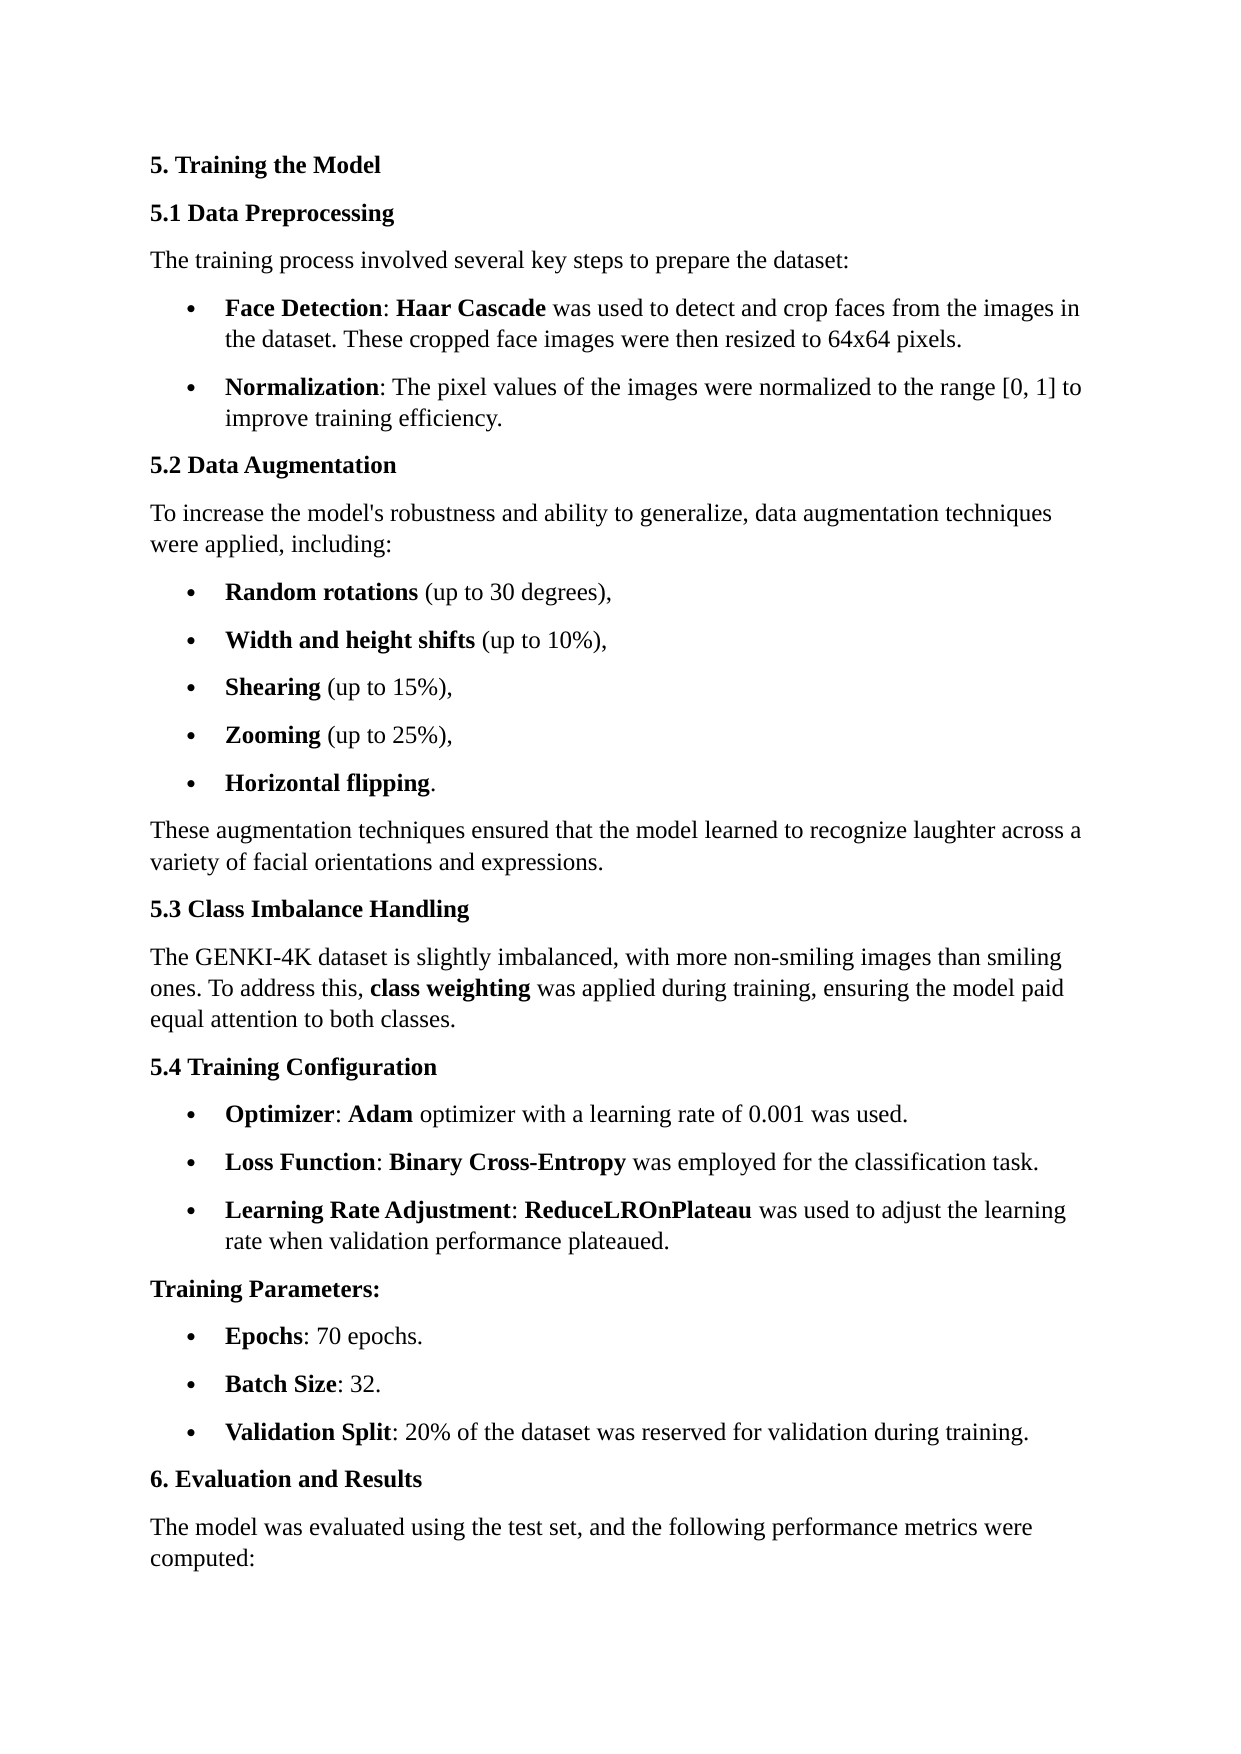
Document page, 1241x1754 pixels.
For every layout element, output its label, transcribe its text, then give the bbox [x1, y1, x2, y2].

text The training process involved several key steps to prepare the dataset: [150, 245, 1090, 274]
list Face Detection: Haar Cascade was used to detect and crop faces from the images in the dataset. These cropped face images were then resized to 64x64 pixels. [187, 293, 1090, 353]
text The GENKI-4K dataset is slightly imbalanced, with more non-smiling images than smiling ones. To address this, class weighting was applied during training, ensuring the model paid equal attention to both classes. [150, 942, 1090, 1033]
text 5.4 Training Configuration [150, 1052, 1090, 1081]
text Training Parameters: [150, 1274, 1090, 1302]
list Learning Rate Adjustment: ReduceLROnPlateau was used to adjust the learning rate when validation performance plateaued. [187, 1195, 1090, 1255]
text 6. Evaluation and Results [150, 1464, 1090, 1493]
text The model was evaluated using the test set, and the following performance metrics were computed: [150, 1512, 1090, 1572]
text These augmentation techniques ensured that the model learned to recognize laughter across a variety of facial orientations and expressions. [150, 816, 1090, 875]
list Loss Function: Binary Cross-Entropy was employed for the classification task. [187, 1147, 1090, 1176]
list Shearing (up to 15%), [187, 672, 1090, 701]
text 5.1 Data Preprocessing [150, 198, 1090, 226]
text To increase the model's robustness and ability to generalize, data augmentation techniques were applied, including: [150, 498, 1090, 558]
list Optimizer: Adam optimizer with a learning rate of 0.001 was used. [187, 1099, 1090, 1128]
list Random rotations (up to 30 degrees), [187, 577, 1090, 606]
list Validation Split: 20% of the dataset was reserved for validation during training. [187, 1417, 1090, 1446]
list Batch Size: 32. [187, 1369, 1090, 1398]
text 5.3 Class Imbalance Handling [150, 894, 1090, 923]
list Epochs: 70 epochs. [187, 1321, 1090, 1350]
list Zooming (up to 25%), [187, 720, 1090, 749]
text 5. Training the Model [150, 150, 1090, 179]
list Normalization: The pixel values of the images were normalized to the range [0, 1] to improve training efficiency. [187, 372, 1090, 432]
list Width and height shifts (up to 10%), [187, 625, 1090, 653]
text 5.2 Data Augmentation [150, 451, 1090, 479]
list Horizontal flipping. [187, 768, 1090, 797]
